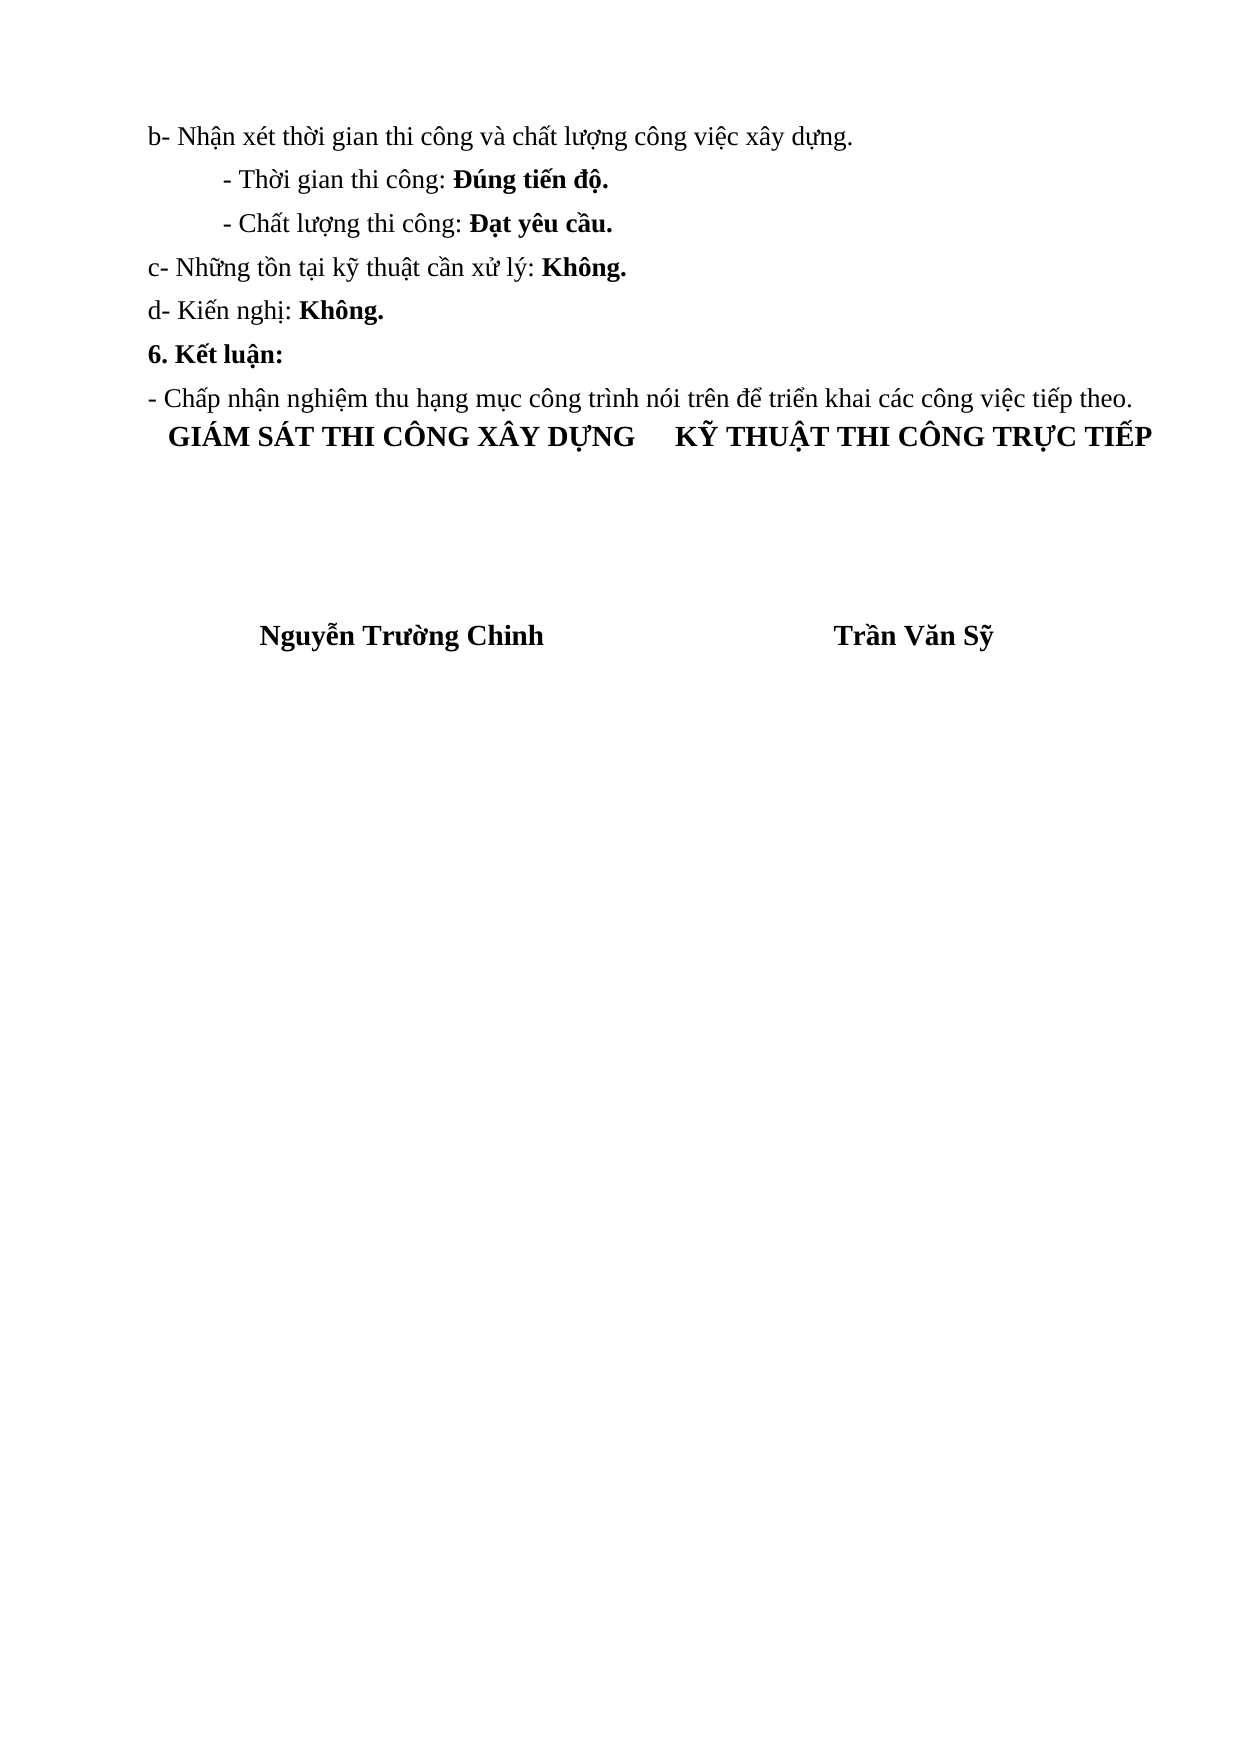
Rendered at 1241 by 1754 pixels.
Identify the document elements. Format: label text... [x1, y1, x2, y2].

text - Thời gian thi công: Đúng tiến độ. [223, 163, 1137, 195]
text - Chất lượng thi công: Đạt yêu cầu. [223, 207, 1137, 238]
text 6. Kết luận: [148, 338, 1137, 369]
text b- Nhận xét thời gian thi công và chất lượng công việc xây dựng. [148, 120, 1137, 151]
table_header GIÁM SÁT THI CÔNG XÂY DỰNG Nguyễn Trường Chinh [148, 413, 656, 658]
text d- Kiến nghị: Không. [148, 294, 1137, 326]
text c- Những tồn tại kỹ thuật cần xử lý: Không. [148, 251, 1137, 282]
text - Chấp nhận nghiệm thu hạng mục công trình nói trên để triển khai các công việc tiếp theo. [148, 382, 1137, 413]
table_header KỸ THUẬT THI CÔNG TRỰC TIẾP Trần Văn Sỹ [656, 413, 1171, 658]
